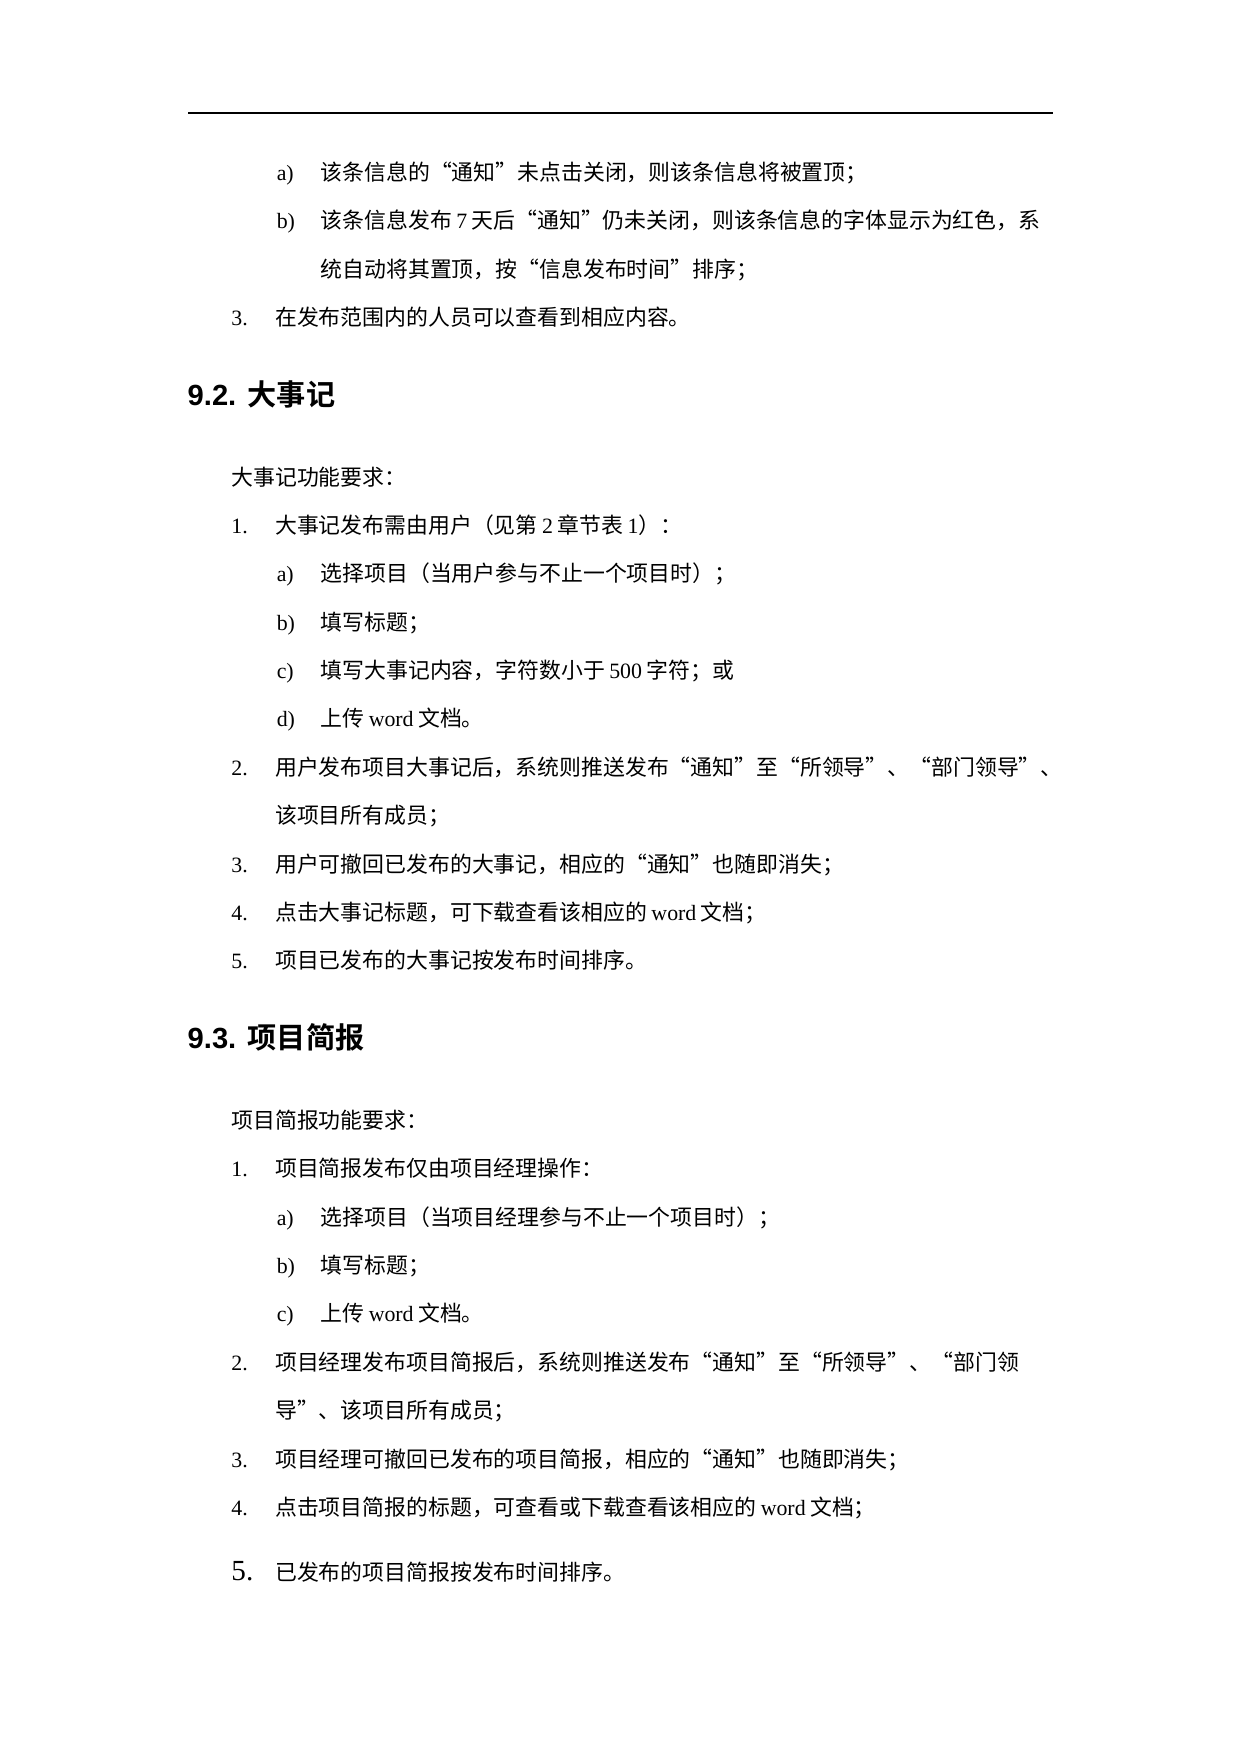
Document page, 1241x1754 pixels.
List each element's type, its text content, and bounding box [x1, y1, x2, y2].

list 点击项目简报的标题，可查看或下载查看该相应的word文档； [231, 1489, 1053, 1522]
list 在发布范围内的人员可以查看到相应内容。 [231, 300, 1053, 332]
subtitle 大事记 [187, 361, 1053, 426]
list 该条信息发布7天后“通知”仍未关闭，则该条信息的字体显示为红色，系统自动将其置顶，按“信息发布时间”排序； [277, 203, 1053, 284]
list 项目简报发布仅由项目经理操作： [231, 1151, 1053, 1183]
list 该条信息的“通知”未点击关闭，则该条信息将被置顶； [277, 154, 1053, 187]
list 项目经理可撤回已发布的项目简报，相应的“通知”也随即消失； [231, 1441, 1053, 1474]
list 用户发布项目大事记后，系统则推送发布“通知”至“所领导”、“部门领导”、该项目所有成员； [231, 749, 1053, 830]
list 已发布的项目简报按发布时间排序。 [231, 1538, 1053, 1603]
list 大事记功能要求： [187, 459, 1053, 492]
list 填写大事记内容，字符数小于500字符；或 [277, 652, 1053, 685]
list 项目已发布的大事记按发布时间排序。 [231, 943, 1053, 975]
list 项目简报功能要求： [187, 1102, 1053, 1135]
list 填写标题； [277, 1247, 1053, 1280]
list 上传word文档。 [277, 1296, 1053, 1328]
list 填写标题； [277, 604, 1053, 637]
subtitle 项目简报 [187, 1004, 1053, 1069]
list 用户可撤回已发布的大事记，相应的“通知”也随即消失； [231, 846, 1053, 879]
list 上传word文档。 [277, 701, 1053, 733]
list 点击大事记标题，可下载查看该相应的word文档； [231, 894, 1053, 927]
list 选择项目（当用户参与不止一个项目时）； [277, 556, 1053, 588]
list 选择项目（当项目经理参与不止一个项目时）； [277, 1199, 1053, 1232]
list 项目经理发布项目简报后，系统则推送发布“通知”至“所领导”、“部门领导”、该项目所有成员； [231, 1344, 1053, 1425]
list 大事记发布需由用户（见第2章节表1）： [231, 507, 1053, 540]
